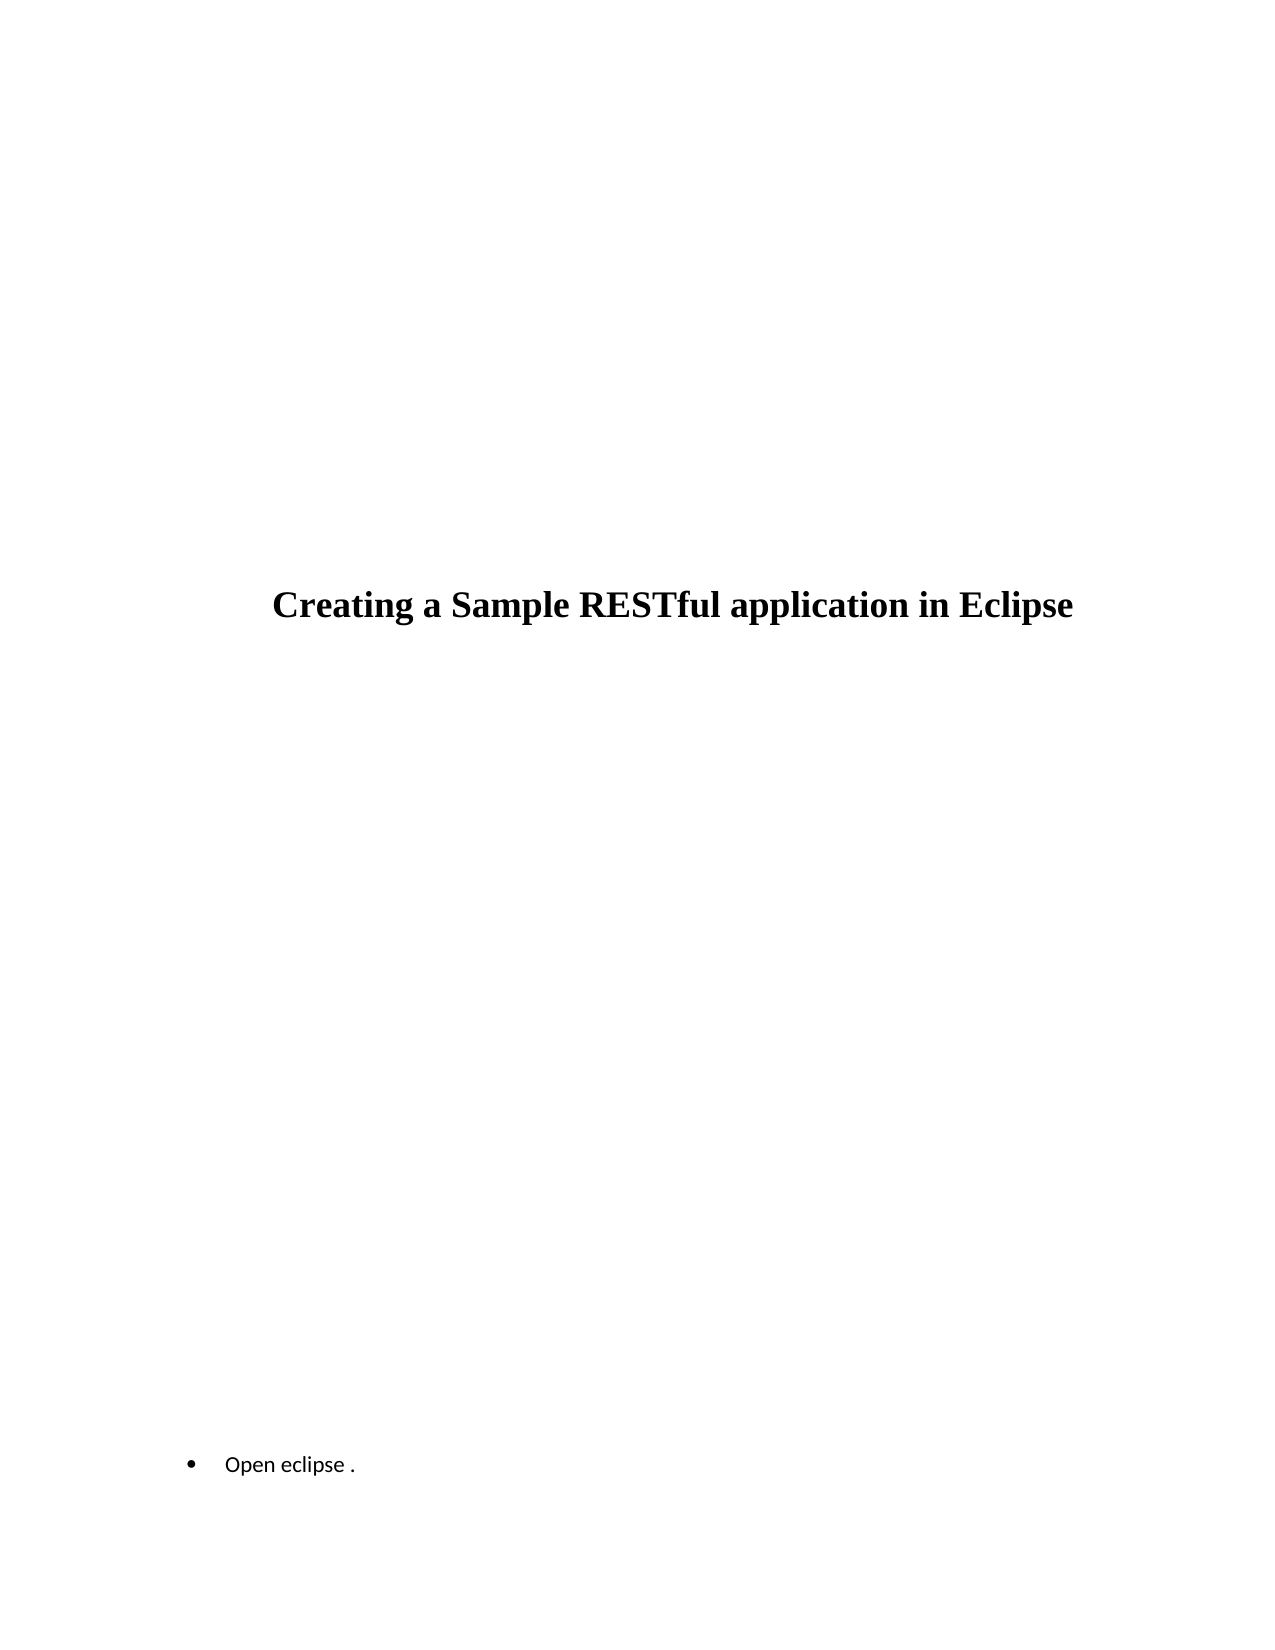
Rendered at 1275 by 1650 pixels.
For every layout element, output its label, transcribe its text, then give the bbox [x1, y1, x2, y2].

subtitle Creating a Sample RESTful application in Eclipse [150, 582, 1125, 626]
list Open eclipse . [187, 1450, 1125, 1478]
